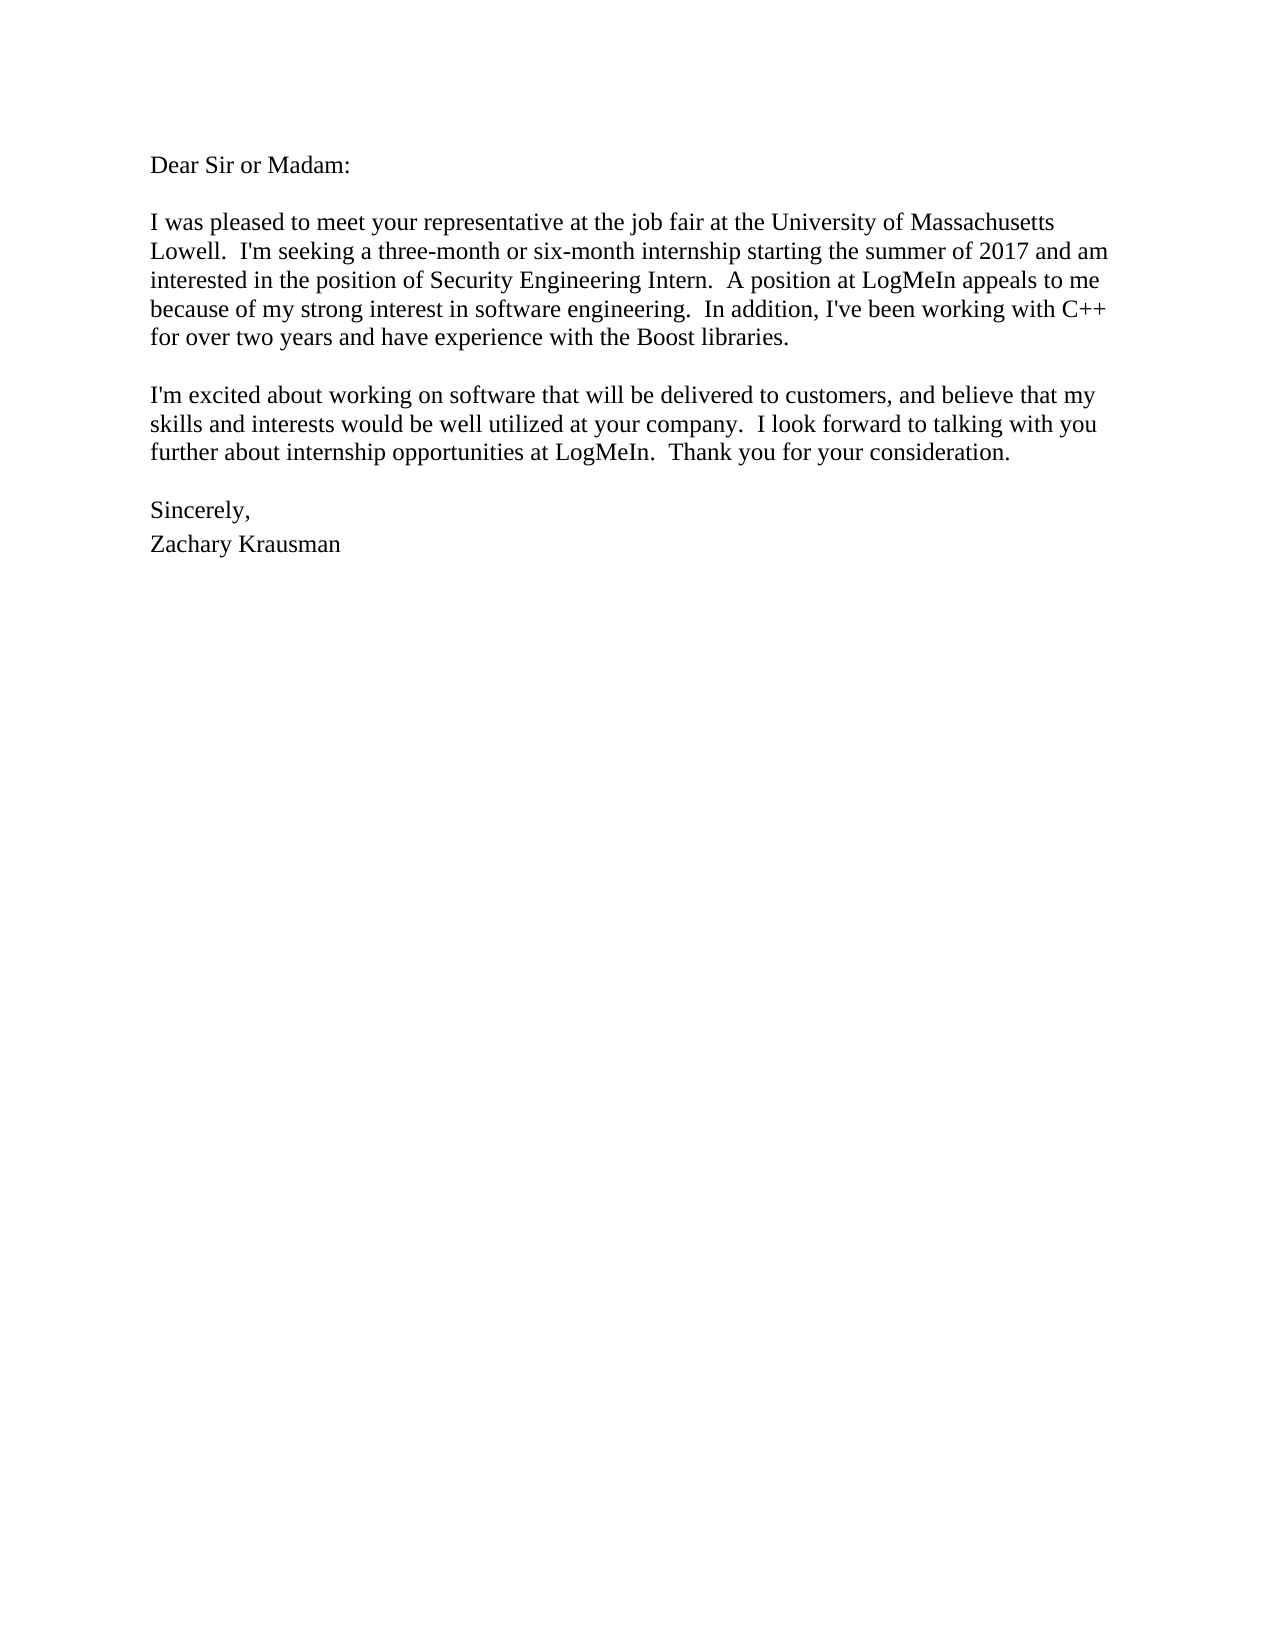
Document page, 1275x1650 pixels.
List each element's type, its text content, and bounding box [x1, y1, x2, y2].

text Zachary Krausman [150, 524, 1125, 557]
text Sincerely, [150, 495, 1125, 524]
text I was pleased to meet your representative at the job fair at the University of Massachusetts Lowell. I'm seeking a three-month or six-month internship starting the summer of 2017 and am interested in the position of Security Engineering Intern. A position at LogMeIn appeals to me because of my strong interest in software engineering. In addition, I've been working with C++ for over two years and have experience with the Boost libraries. [150, 179, 1125, 351]
text I'm excited about working on software that will be delivered to customers, and believe that my skills and interests would be well utilized at your company. I look forward to talking with you further about internship opportunities at LogMeIn. Thank you for your consideration. [150, 380, 1125, 466]
text Dear Sir or Madam: [150, 150, 1125, 179]
